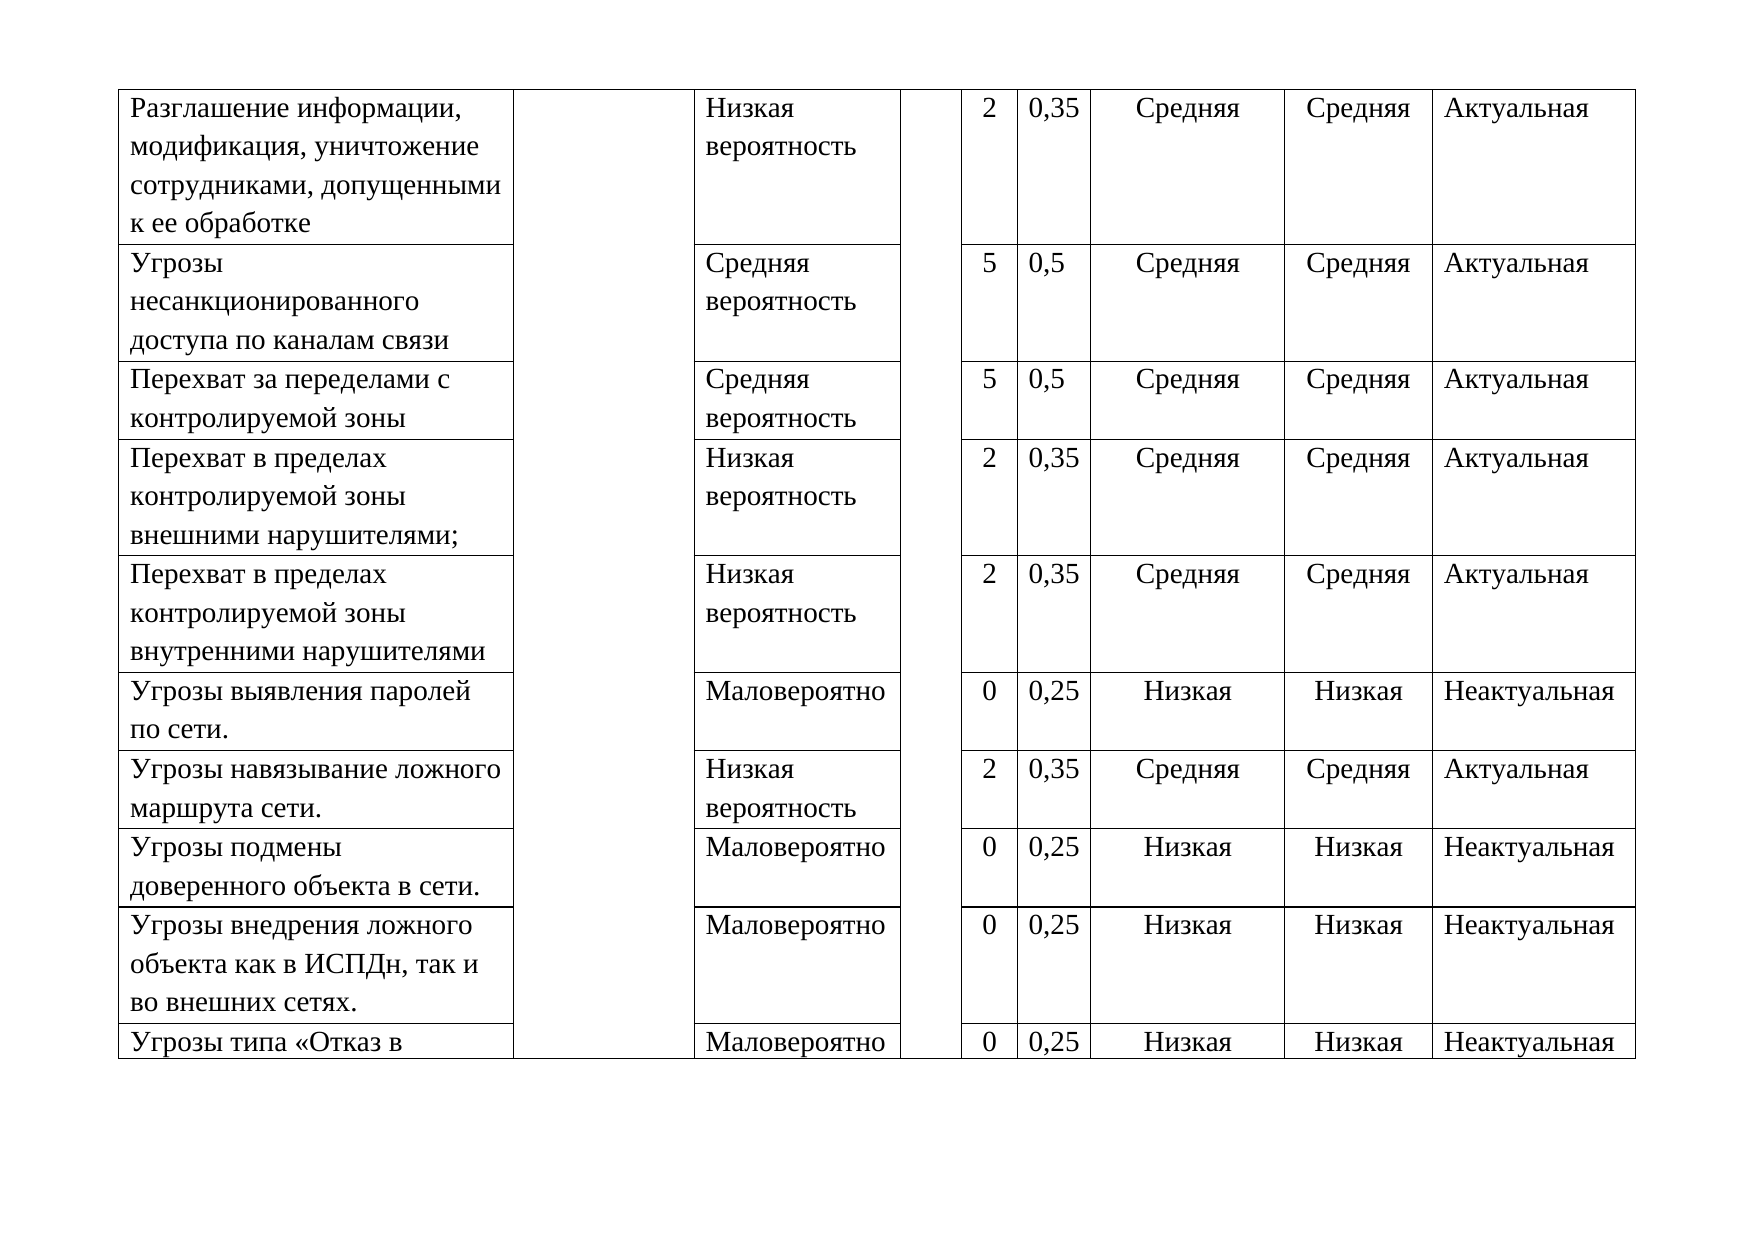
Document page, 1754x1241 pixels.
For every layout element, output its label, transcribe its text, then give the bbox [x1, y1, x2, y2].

table_cell Низкая вероятность [695, 751, 900, 828]
table_cell 5 [962, 245, 1017, 361]
table_cell Средняя [1285, 556, 1432, 672]
table_cell Средняя [1285, 440, 1432, 555]
table_cell 0,25 [1018, 829, 1090, 906]
table_cell 0 [962, 829, 1017, 906]
table_cell Средняя [1285, 751, 1432, 828]
table_cell Неактуальная [1433, 673, 1635, 750]
table_cell Перехват в пределах контролируемой зоны внешними нарушителями; [119, 440, 513, 555]
table_cell Угрозы внедрения ложного объекта как в ИСПДн, так и во внешних сетях. [119, 908, 513, 1023]
table_cell Неактуальная [1433, 908, 1635, 1023]
table_cell Неактуальная [1433, 829, 1635, 906]
table_cell 2 [962, 751, 1017, 828]
table_cell Средняя [1285, 90, 1432, 244]
table_cell Средняя вероятность [695, 362, 900, 439]
table_cell Разглашение информации, модификация, уничтожение сотрудниками, допущенными к ее обработке [119, 90, 513, 244]
table_cell Средняя [1285, 245, 1432, 361]
table_cell Средняя вероятность [695, 245, 900, 361]
table_cell Низкая [1091, 908, 1284, 1023]
table_cell Актуальная [1433, 440, 1635, 555]
table_cell Низкая [1091, 673, 1284, 750]
table_cell Низкая [1091, 1024, 1284, 1058]
table_cell 0,35 [1018, 90, 1090, 244]
table_cell Угрозы подмены доверенного объекта в сети. [119, 829, 513, 906]
table_cell 0,35 [1018, 440, 1090, 555]
table_cell 0,35 [1018, 556, 1090, 672]
table_cell Неактуальная [1433, 1024, 1635, 1058]
table_cell 2 [962, 440, 1017, 555]
table_cell Актуальная [1433, 556, 1635, 672]
table_cell 0,25 [1018, 673, 1090, 750]
table_cell Средняя [1091, 245, 1284, 361]
table_cell 0,5 [1018, 245, 1090, 361]
table_cell Актуальная [1433, 751, 1635, 828]
table_cell 0 [962, 1024, 1017, 1058]
table_cell Актуальная [1433, 362, 1635, 439]
table_cell Средняя [1091, 90, 1284, 244]
table_cell 2 [962, 556, 1017, 672]
table_cell Маловероятно [695, 1024, 900, 1058]
table_cell Угрозы выявления паролей по сети. [119, 673, 513, 750]
table_cell Средняя [1091, 362, 1284, 439]
table_cell Средняя [1091, 556, 1284, 672]
table_cell Низкая [1285, 829, 1432, 906]
table_cell Низкая вероятность [695, 90, 900, 244]
table_cell 0,25 [1018, 908, 1090, 1023]
table_cell 0,5 [1018, 362, 1090, 439]
table_cell Низкая [1285, 1024, 1432, 1058]
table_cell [119, 1024, 513, 1058]
table_cell Средняя [1091, 751, 1284, 828]
table_cell 0 [962, 673, 1017, 750]
table_cell Маловероятно [695, 908, 900, 1023]
table_cell Угрозы навязывание ложного маршрута сети. [119, 751, 513, 828]
table_cell Актуальная [1433, 245, 1635, 361]
table_cell 2 [962, 90, 1017, 244]
table_cell 0,35 [1018, 751, 1090, 828]
table_cell 0 [962, 908, 1017, 1023]
table_cell Перехват в пределах контролируемой зоны внутренними нарушителями [119, 556, 513, 672]
table_cell Маловероятно [695, 829, 900, 906]
table_cell Средняя [1285, 362, 1432, 439]
table_cell Низкая вероятность [695, 556, 900, 672]
table_cell Низкая вероятность [695, 440, 900, 555]
table_cell Средняя [1091, 440, 1284, 555]
table_cell 5 [962, 362, 1017, 439]
table_cell Перехват за переделами с контролируемой зоны [119, 362, 513, 439]
table_cell Маловероятно [695, 673, 900, 750]
table_cell 0,25 [1018, 1024, 1090, 1058]
table_cell Низкая [1285, 673, 1432, 750]
table_cell Угрозы несанкционированного доступа по каналам связи [119, 245, 513, 361]
table_cell Низкая [1285, 908, 1432, 1023]
table_cell Низкая [1091, 829, 1284, 906]
table_cell Актуальная [1433, 90, 1635, 244]
